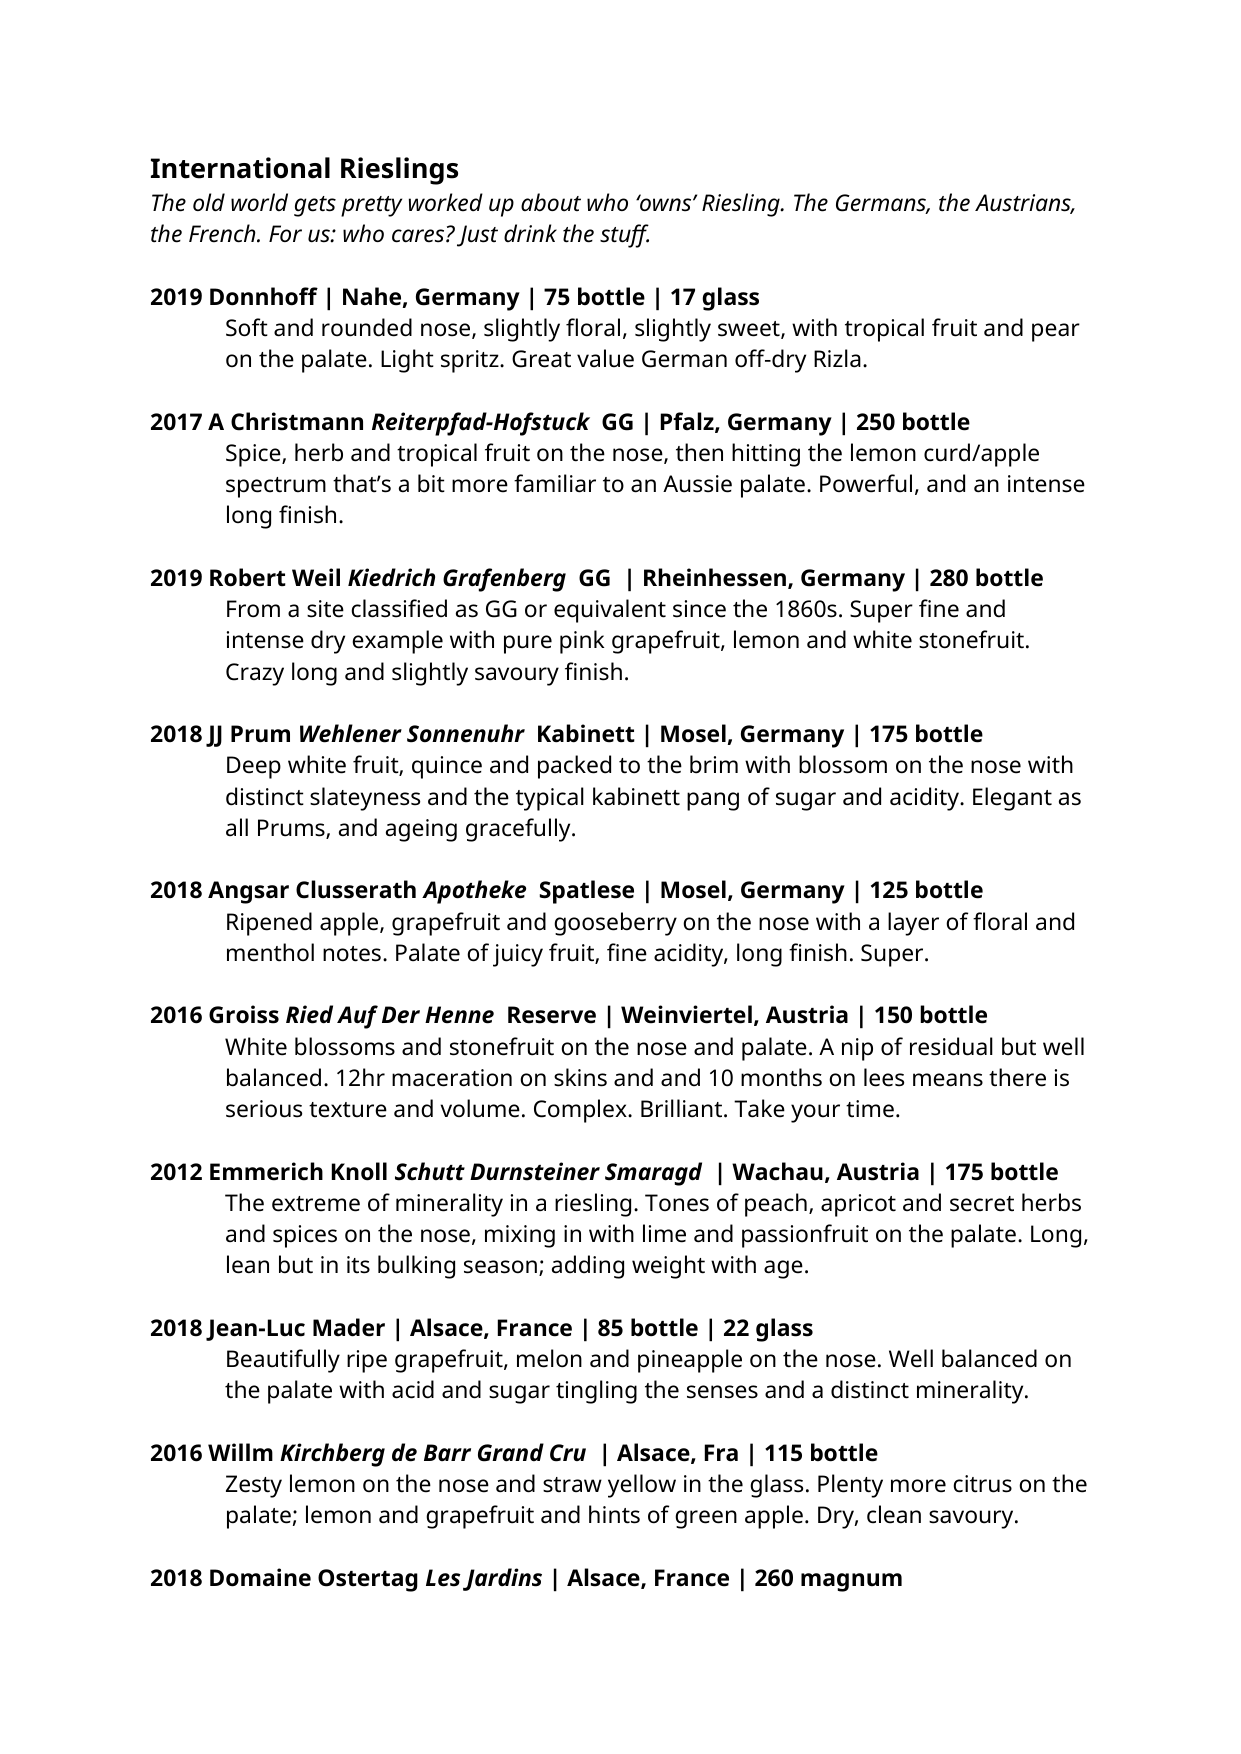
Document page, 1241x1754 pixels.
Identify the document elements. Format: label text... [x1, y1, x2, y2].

text 2016 Willm Kirchberg de Barr Grand Cru | Alsace, Fra | 115 bottle [150, 1437, 1090, 1468]
text Beautifully ripe grapefruit, melon and pineapple on the nose. Well balanced on the palate with acid and sugar tingling the senses and a distinct minerality. [225, 1343, 1090, 1406]
text 2018 Angsar Clusserath Apotheke Spatlese | Mosel, Germany | 125 bottle [150, 874, 1090, 906]
text 2019 Robert Weil Kiedrich Grafenberg GG | Rheinhessen, Germany | 280 bottle [150, 562, 1090, 593]
text International Rieslings [150, 150, 1090, 187]
text 2016 Groiss Ried Auf Der Henne Reserve | Weinviertel, Austria | 150 bottle [150, 999, 1090, 1031]
text 2019 Donnhoff | Nahe, Germany | 75 bottle | 17 glass [150, 281, 1090, 312]
text 2012 Emmerich Knoll Schutt Durnsteiner Smaragd | Wachau, Austria | 175 bottle [150, 1156, 1090, 1187]
text From a site classified as GG or equivalent since the 1860s. Super fine and intense dry example with pure pink grapefruit, lemon and white stonefruit. Crazy long and slightly savoury finish. [630, 593, 1090, 687]
text The extreme of minerality in a riesling. Tones of peach, apricot and secret herbs and spices on the nose, mixing in with lime and passionfruit on the palate. Long, lean but in its bulking season; adding weight with age. [225, 1187, 1090, 1281]
text Spice, herb and tropical fruit on the nose, then hitting the lemon curd/apple spectrum that’s a bit more familiar to an Aussie palate. Powerful, and an intense long finish. [225, 437, 1090, 531]
text White blossoms and stonefruit on the nose and palate. A nip of residual but well balanced. 12hr maceration on skins and and 10 months on lees means there is serious texture and volume. Complex. Brilliant. Take your time. [225, 1031, 1090, 1124]
text 2017 A Christmann Reiterpfad-Hofstuck GG | Pfalz, Germany | 250 bottle [150, 406, 1090, 437]
text Soft and rounded nose, slightly floral, slightly sweet, with tropical fruit and pear on the palate. Light spritz. Great value German off-dry Rizla. [225, 312, 1090, 374]
text Deep white fruit, quince and packed to the brim with blossom on the nose with distinct slateyness and the typical kabinett pang of sugar and acidity. Elegant as all Prums, and ageing gracefully. [225, 749, 1090, 843]
text 2018 Domaine Ostertag Les Jardins | Alsace, France | 260 magnum [150, 1562, 1090, 1593]
text Ripened apple, grapefruit and gooseberry on the nose with a layer of floral and menthol notes. Palate of juicy fruit, fine acidity, long finish. Super. [225, 906, 1090, 968]
text The old world gets pretty worked up about who ‘owns’ Riesling. The Germans, the Austrians, the French. For us: who cares? Just drink the stuff. [150, 187, 1090, 249]
text 2018 Jean-Luc Mader | Alsace, France | 85 bottle | 22 glass [150, 1312, 1090, 1343]
text 2018 JJ Prum Wehlener Sonnenuhr Kabinett | Mosel, Germany | 175 bottle [150, 718, 1090, 749]
